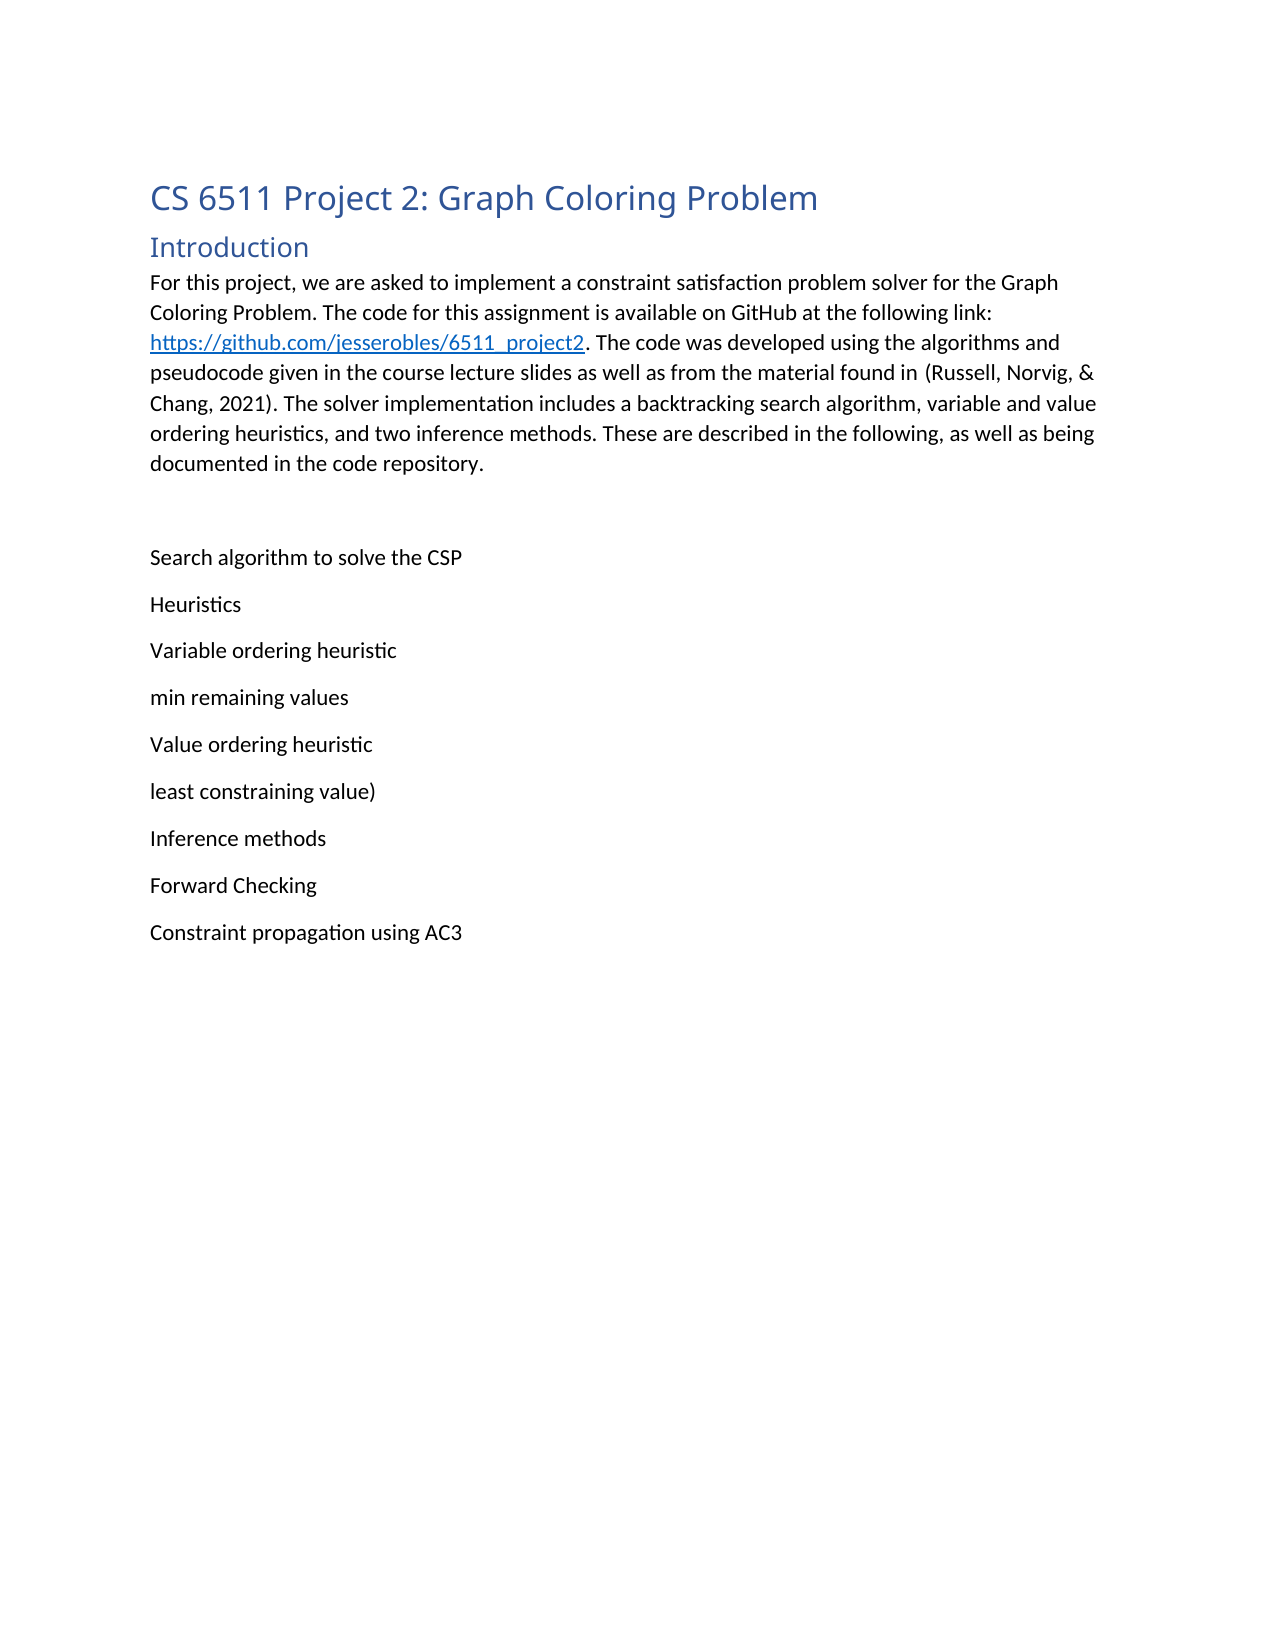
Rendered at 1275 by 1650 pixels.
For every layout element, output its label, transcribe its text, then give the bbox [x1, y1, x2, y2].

text Search algorithm to solve the CSP [150, 543, 1125, 571]
text Forward Checking [150, 871, 1125, 899]
text Inference methods [150, 824, 1125, 852]
text least constraining value) [150, 777, 1125, 805]
subtitle Introduction [150, 228, 1125, 265]
subtitle CS 6511 Project 2: Graph Coloring Problem [150, 175, 1125, 220]
text For this project, we are asked to implement a constraint satisfaction problem solver for the Graph Coloring Problem. The code for this assignment is available on GitHub at the following link: https://github.com/jesserobles/6511_project2. The code was developed using the algorithms and pseudocode given in the course lecture slides as well as from the material found in . The solver implementation includes a backtracking search algorithm, variable and value ordering heuristics, and two inference methods. These are described in the following, as well as being documented in the code repository. [150, 268, 1125, 477]
text Variable ordering heuristic [150, 637, 1125, 665]
text Value ordering heuristic [150, 730, 1125, 758]
text Constraint propagation using AC3 [150, 918, 1125, 946]
text min remaining values [150, 683, 1125, 712]
text Heuristics [150, 590, 1125, 618]
